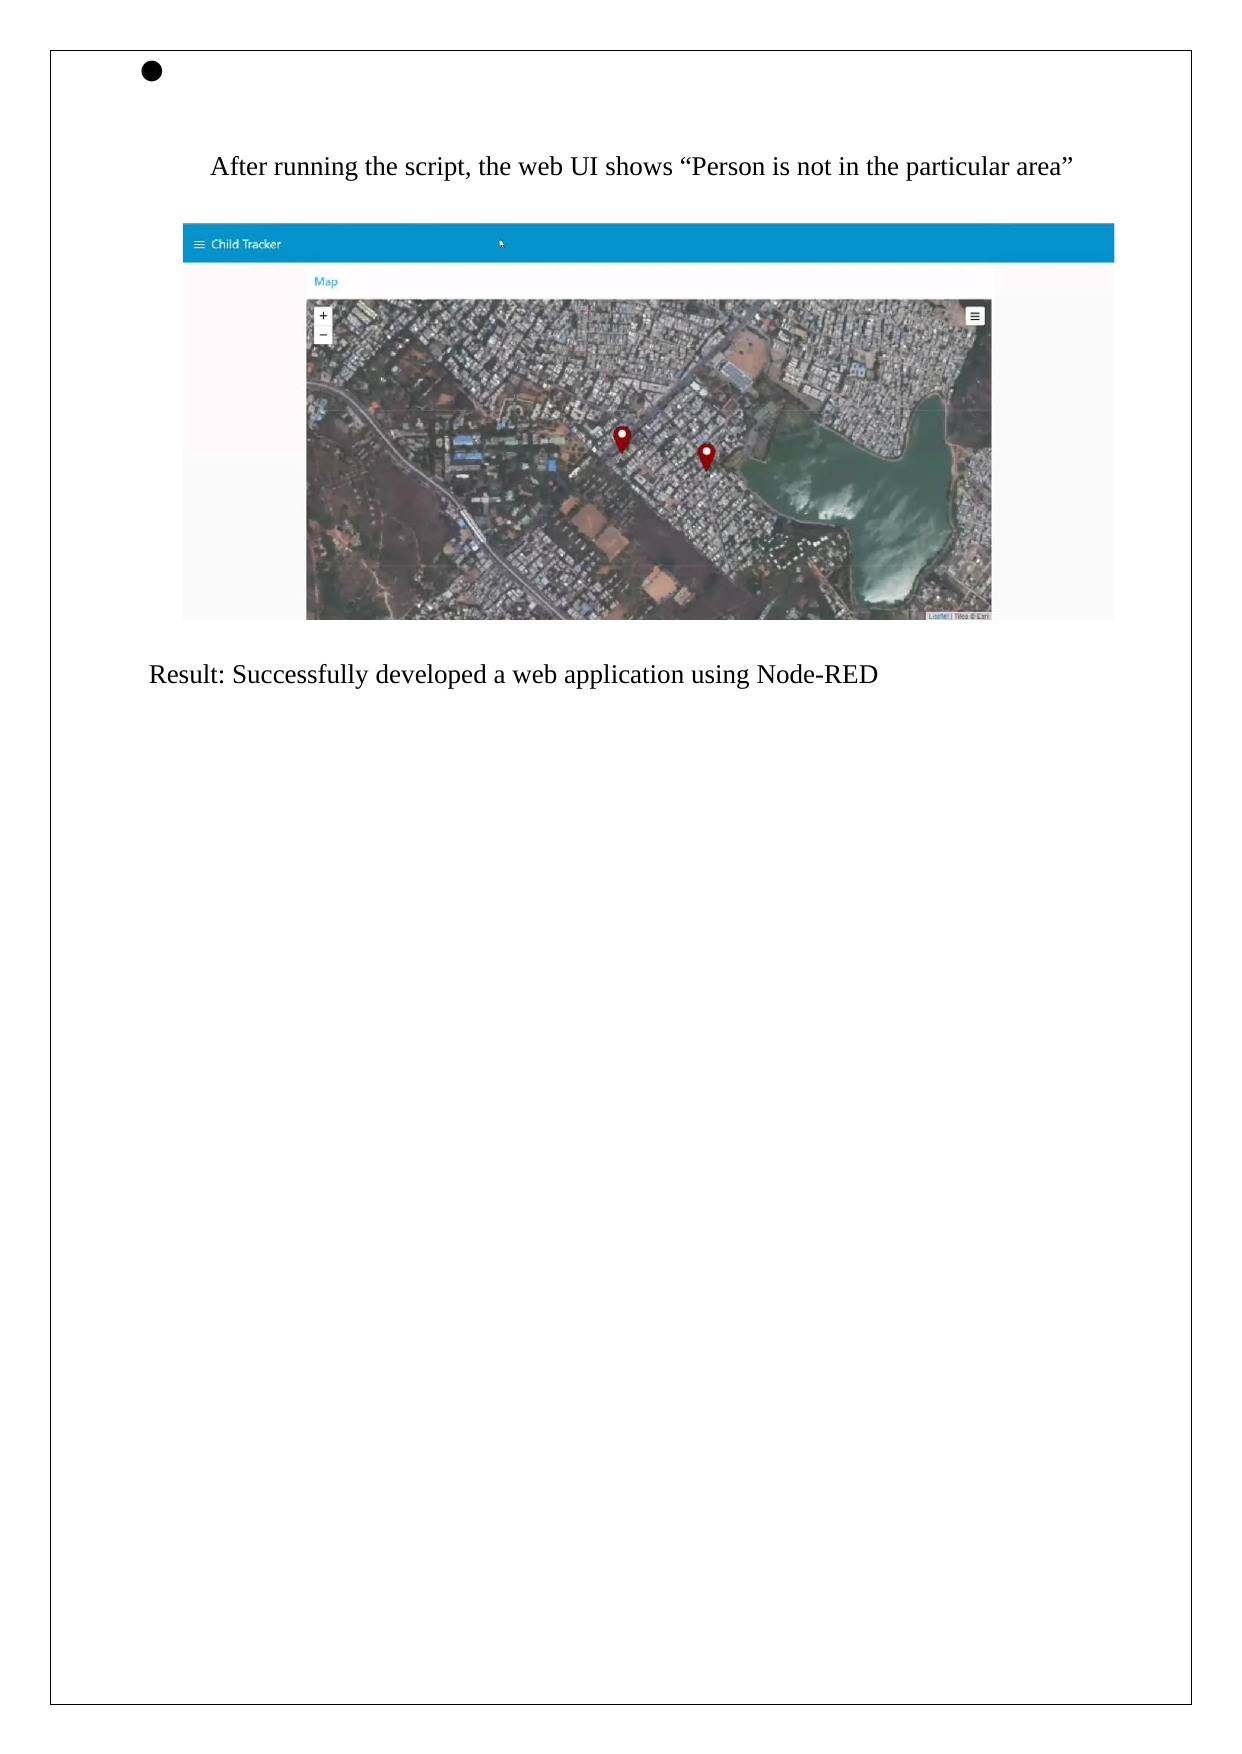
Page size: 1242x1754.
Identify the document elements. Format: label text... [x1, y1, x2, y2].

picture [194, 240, 205, 250]
picture [243, 239, 281, 249]
text Result: Successfully developed a web application using Node-RED [148, 658, 1074, 689]
text After running the script, the web UI shows “Person is not in the particular area” [140, 150, 1074, 181]
picture [182, 262, 1115, 620]
picture [498, 241, 505, 247]
picture [211, 240, 241, 250]
